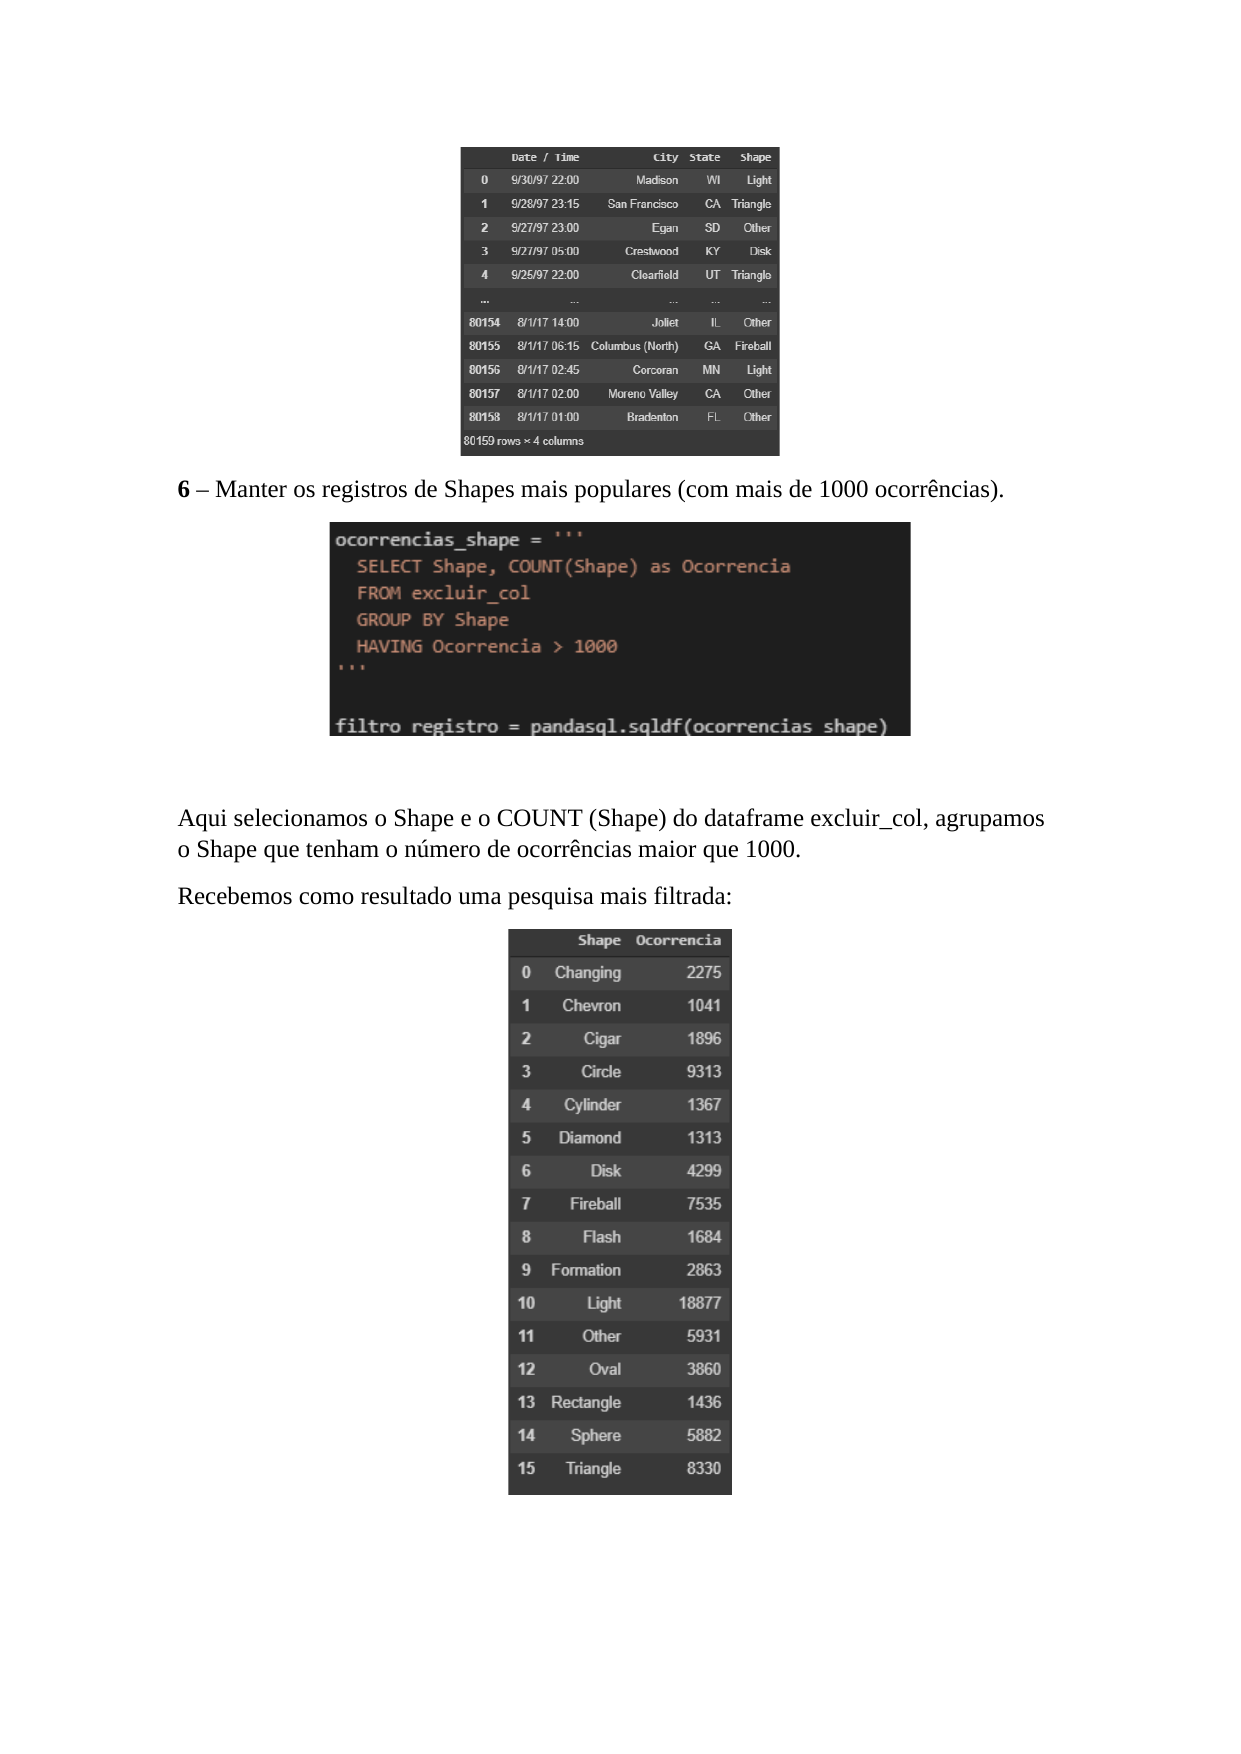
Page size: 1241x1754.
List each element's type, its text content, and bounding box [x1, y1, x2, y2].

text Recebemos como resultado uma pesquisa mais filtrada: [177, 881, 1063, 910]
picture [329, 522, 911, 736]
picture [460, 147, 780, 456]
text 6 – Manter os registros de Shapes mais populares (com mais de 1000 ocorrências). [177, 474, 1063, 503]
text Aqui selecionamos o Shape e o COUNT (Shape) do dataframe excluir_col, agrupamos o Shape que tenham o número de ocorrências maior que 1000. [177, 803, 1063, 862]
picture [508, 929, 732, 1495]
